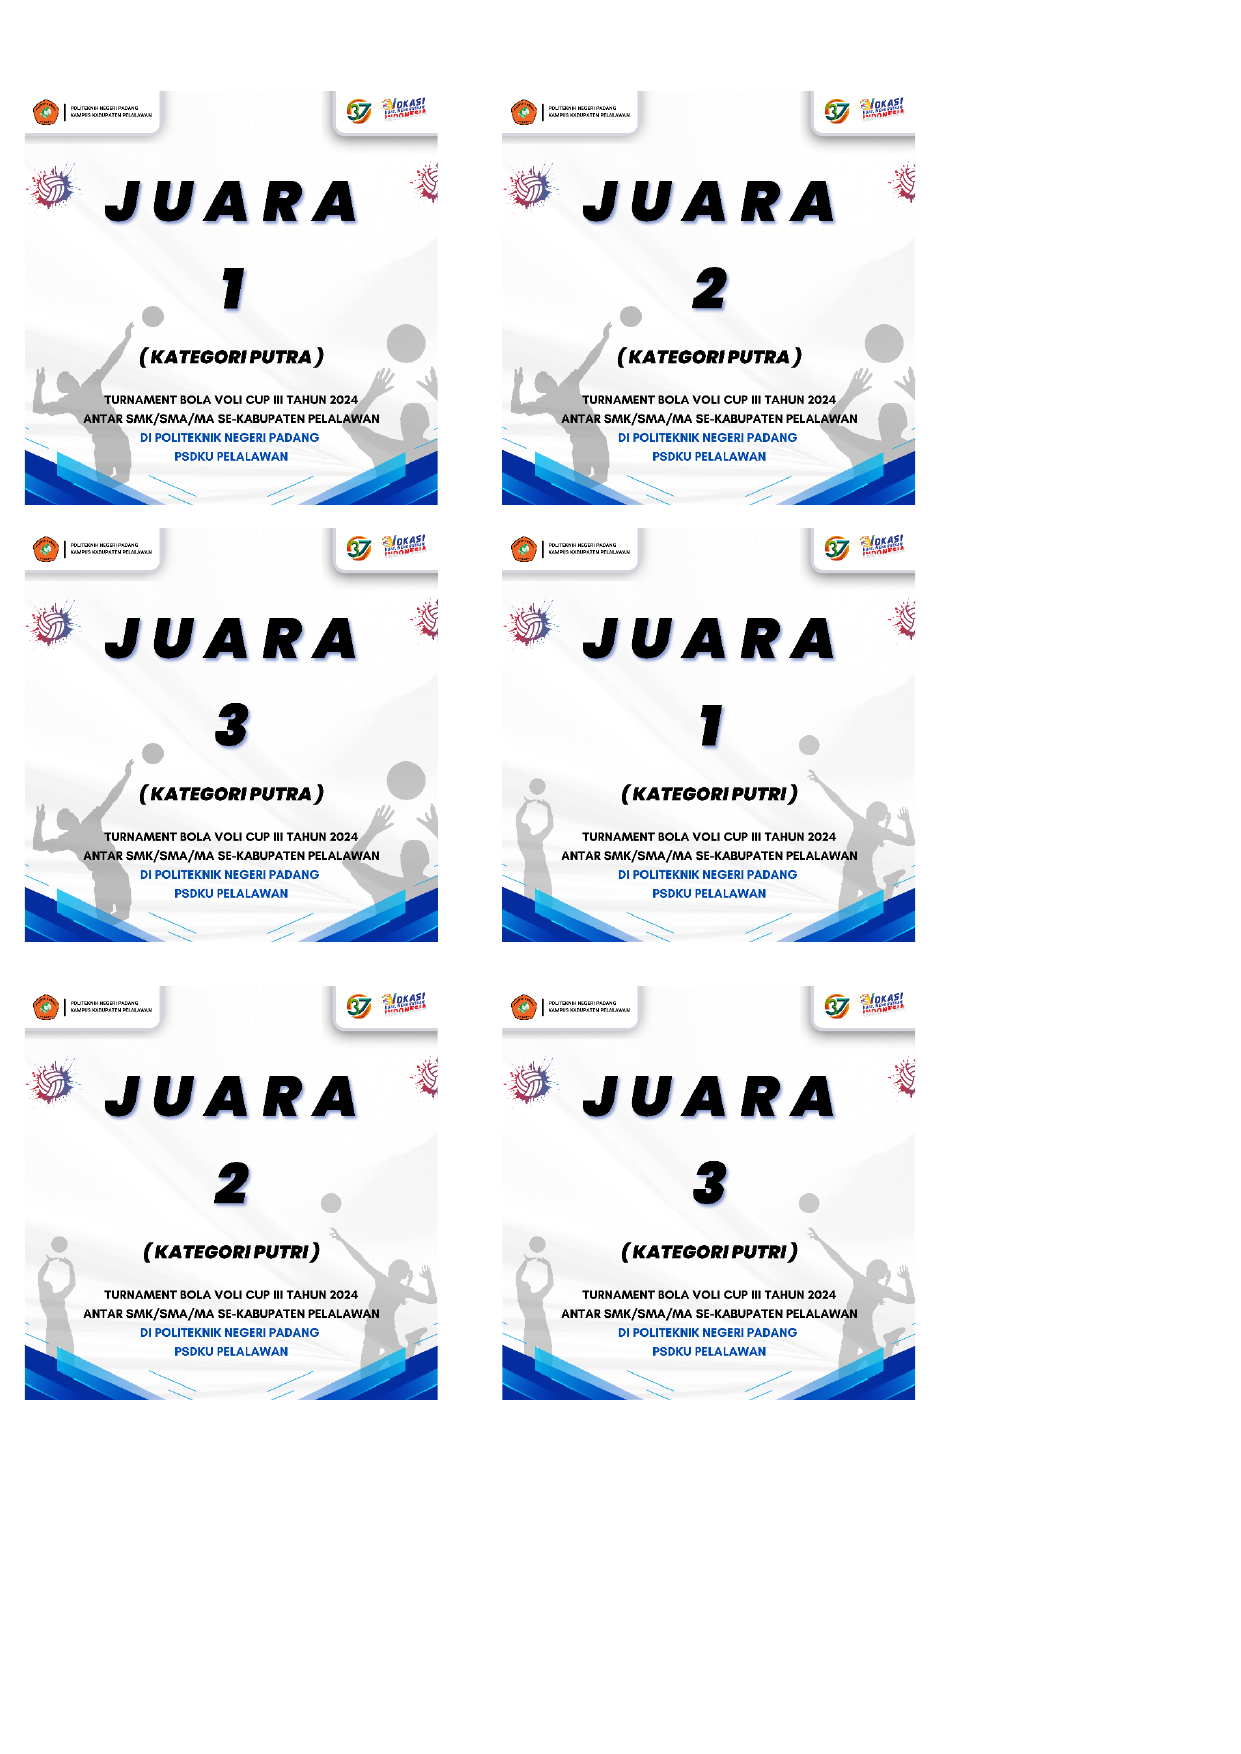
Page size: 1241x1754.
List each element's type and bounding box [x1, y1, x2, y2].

picture [502, 91, 916, 505]
picture [502, 986, 916, 1400]
picture [502, 528, 916, 942]
picture [24, 91, 438, 505]
picture [24, 528, 438, 942]
picture [24, 986, 438, 1400]
